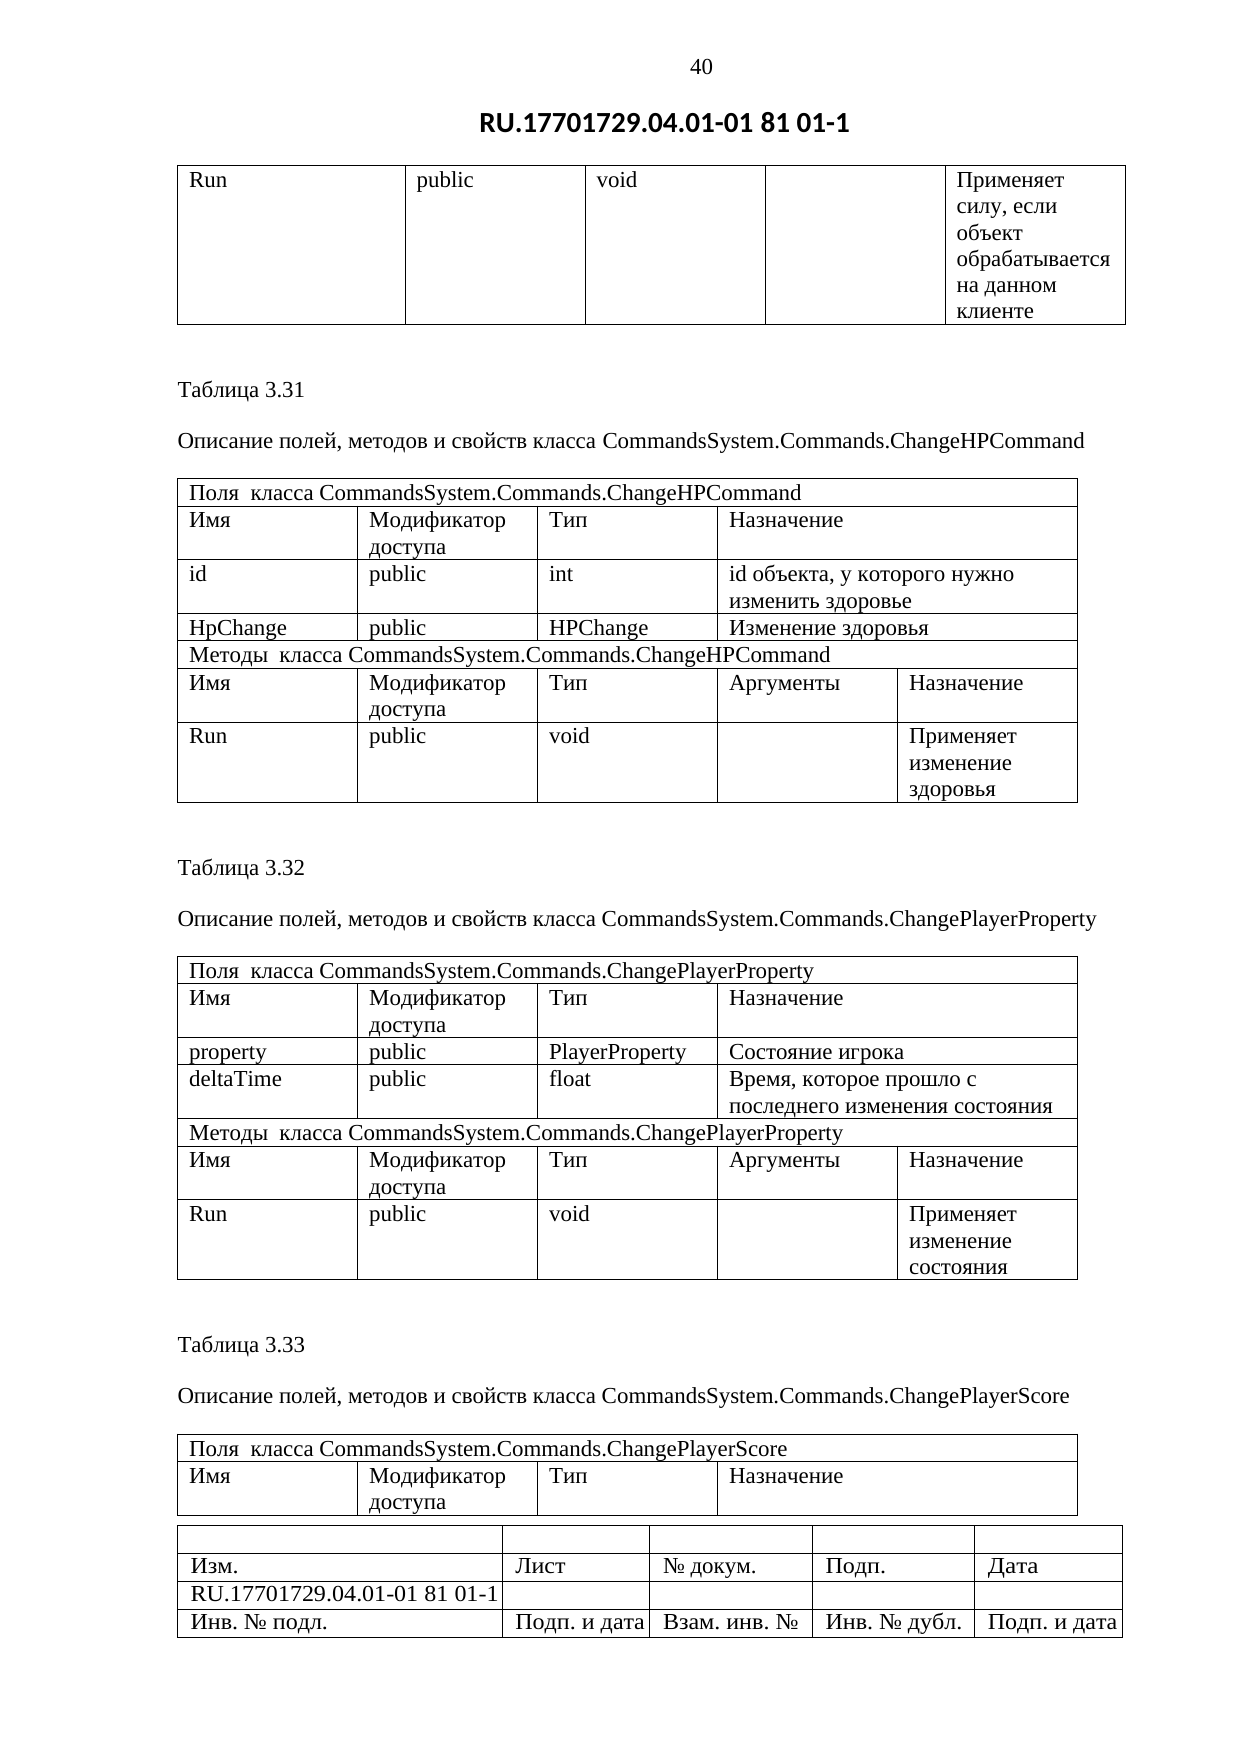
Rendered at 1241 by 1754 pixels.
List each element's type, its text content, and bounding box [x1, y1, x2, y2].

text Таблица 3.32 [177, 854, 1152, 880]
table_cell Состояние игрока [718, 1038, 1077, 1064]
table_header Поля класса CommandsSystem.Commands.ChangeHPCommand [178, 479, 1077, 506]
table_cell Применяет изменение здоровья [898, 723, 1077, 802]
table_cell Имя [178, 507, 357, 559]
table_cell int [538, 560, 717, 613]
table_cell Модификатор доступа [358, 507, 537, 559]
table_cell HpChange [178, 614, 357, 640]
table_cell id объекта, у которого нужно изменить здоровье [718, 560, 1077, 613]
table_cell Назначение [718, 1462, 1077, 1515]
table_cell public [358, 1065, 537, 1118]
table_cell Имя [178, 1462, 357, 1515]
text Описание полей, методов и свойств класса CommandsSystem.Commands.ChangeHPCommand [177, 427, 1152, 453]
table_cell public [358, 614, 537, 640]
table_cell Методы класса CommandsSystem.Commands.ChangePlayerProperty [178, 1119, 1077, 1146]
table_cell public [358, 1038, 537, 1064]
table_cell Тип [538, 984, 717, 1037]
table_cell Методы класса CommandsSystem.Commands.ChangeHPCommand [178, 641, 1077, 668]
table_cell Run [178, 723, 357, 802]
table_cell public [358, 723, 537, 802]
table_cell HPChange [538, 614, 717, 640]
table_cell Применяет изменение состояния [898, 1200, 1077, 1279]
table_cell Назначение [898, 1147, 1077, 1199]
table_cell void [538, 1200, 717, 1279]
table_cell Имя [178, 984, 357, 1037]
table_cell Модификатор доступа [358, 669, 537, 722]
text Описание полей, методов и свойств класса CommandsSystem.Commands.ChangePlayerScore [177, 1382, 1152, 1409]
table_cell Имя [178, 1147, 357, 1199]
table_cell PlayerProperty [538, 1038, 717, 1064]
table_cell [766, 166, 945, 324]
table_cell [718, 1200, 897, 1279]
table_cell Модификатор доступа [358, 1462, 537, 1515]
text Таблица 3.31 [177, 376, 1152, 402]
text Описание полей, методов и свойств класса CommandsSystem.Commands.ChangePlayerProperty [177, 905, 1152, 931]
table_cell Аргументы [718, 1147, 897, 1199]
table_cell Тип [538, 507, 717, 559]
table_cell Применяет силу, если объект обрабатывается на данном клиенте [946, 166, 1125, 324]
table_cell public [358, 1200, 537, 1279]
table_cell Аргументы [718, 669, 897, 722]
table_cell float [538, 1065, 717, 1118]
table_cell Изменение здоровья [718, 614, 1077, 640]
table_cell Тип [538, 1462, 717, 1515]
table_cell Имя [178, 669, 357, 722]
table_cell void [538, 723, 717, 802]
table_cell public [406, 166, 585, 324]
table_cell [718, 723, 897, 802]
text Таблица 3.33 [177, 1331, 1152, 1358]
table_cell id [178, 560, 357, 613]
table_cell Run [178, 1200, 357, 1279]
table_cell Run [178, 166, 405, 324]
table_cell deltaTime [178, 1065, 357, 1118]
table_cell property [178, 1038, 357, 1064]
table_cell void [586, 166, 765, 324]
table_header Поля класса CommandsSystem.Commands.ChangePlayerScore [178, 1435, 1077, 1461]
table_cell Назначение [718, 984, 1077, 1037]
table_cell Модификатор доступа [358, 1147, 537, 1199]
table_cell Время, которое прошло с последнего изменения состояния [718, 1065, 1077, 1118]
table_cell Модификатор доступа [358, 984, 537, 1037]
table_cell Тип [538, 1147, 717, 1199]
table_cell Назначение [718, 507, 1077, 559]
table_cell Тип [538, 669, 717, 722]
table_cell public [358, 560, 537, 613]
table_header Поля класса CommandsSystem.Commands.ChangePlayerProperty [178, 957, 1077, 983]
table_cell Назначение [898, 669, 1077, 722]
